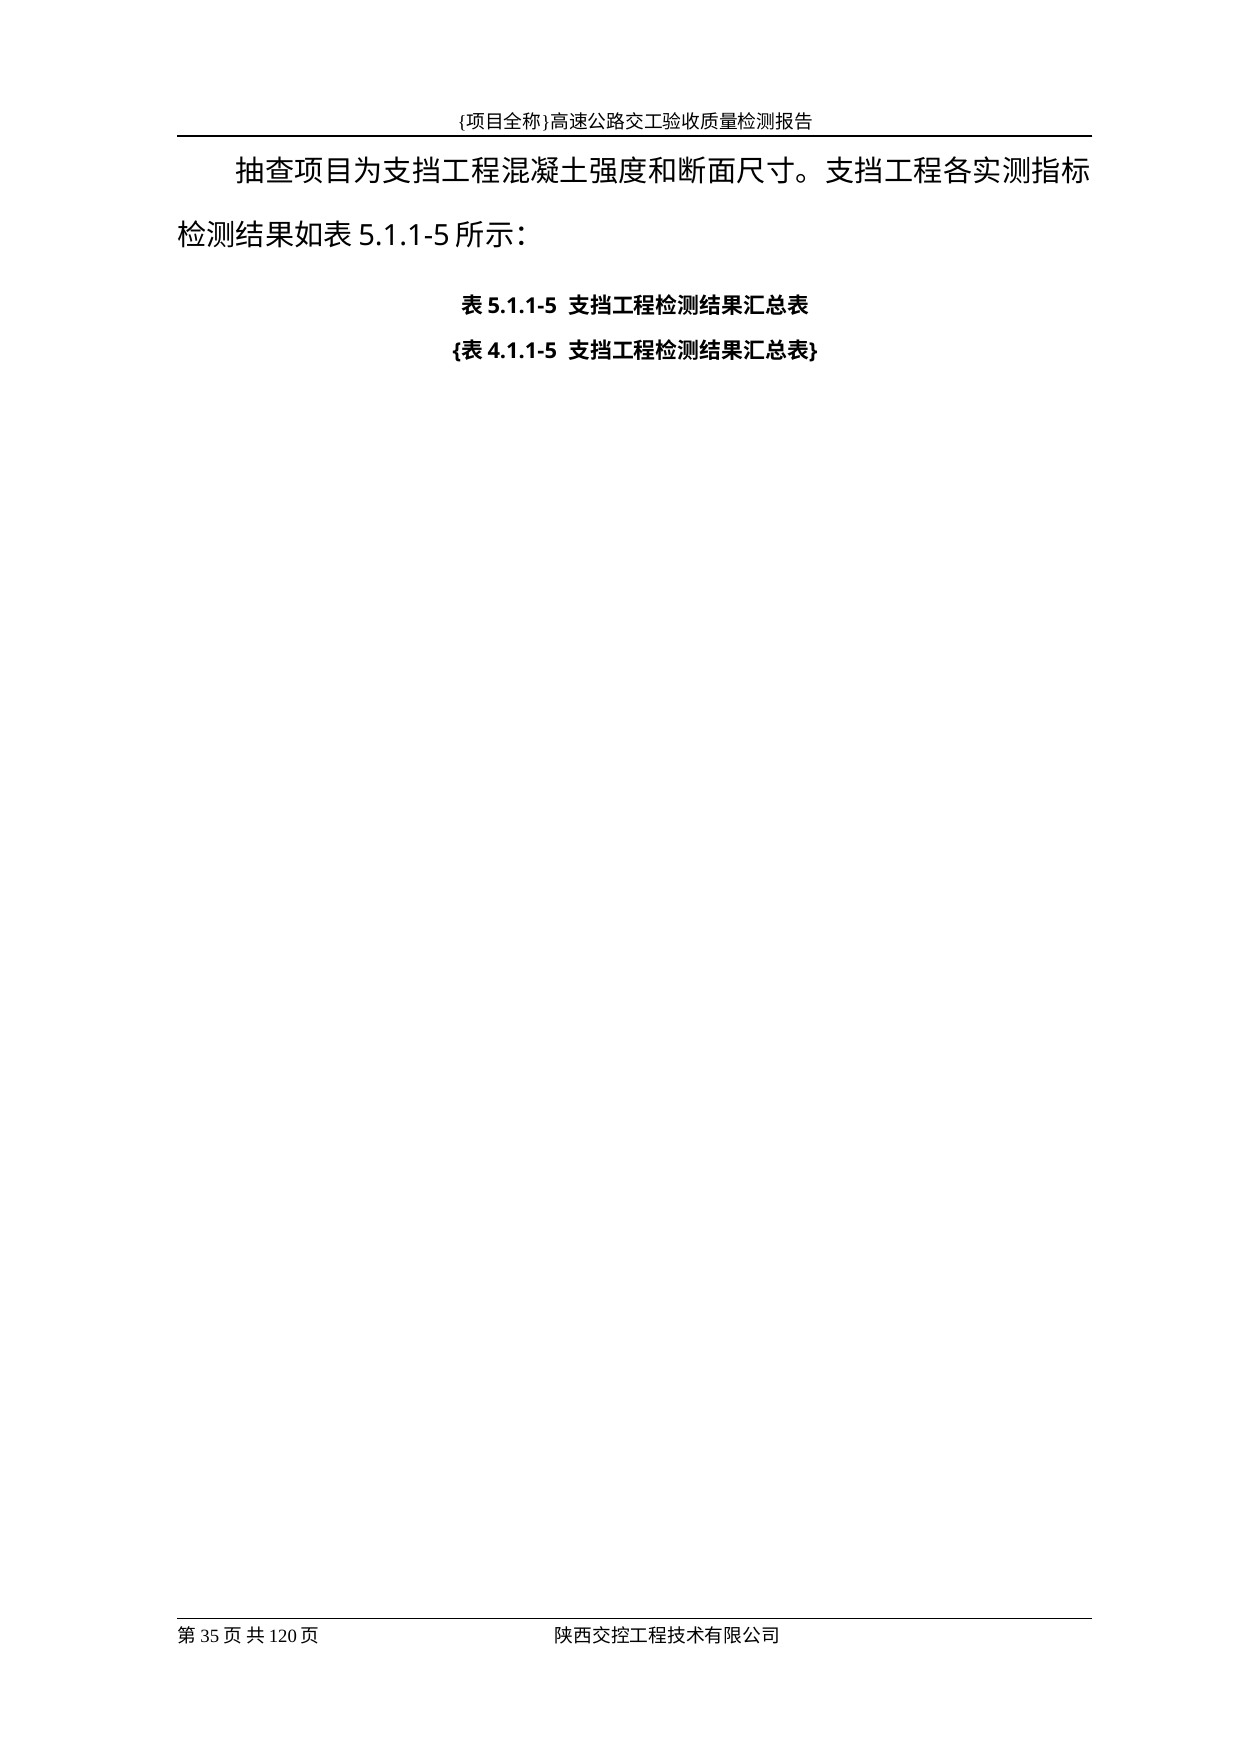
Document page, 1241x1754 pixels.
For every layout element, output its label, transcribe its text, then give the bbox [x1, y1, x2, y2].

text 抽查项目为支挡工程混凝土强度和断面尺寸。支挡工程各实测指标检测结果如表5.1.1-5所示： [177, 148, 1092, 253]
text 表5.1.1-5 支挡工程检测结果汇总表 [177, 287, 1092, 320]
text {表4.1.1-5 支挡工程检测结果汇总表} [177, 332, 1092, 365]
